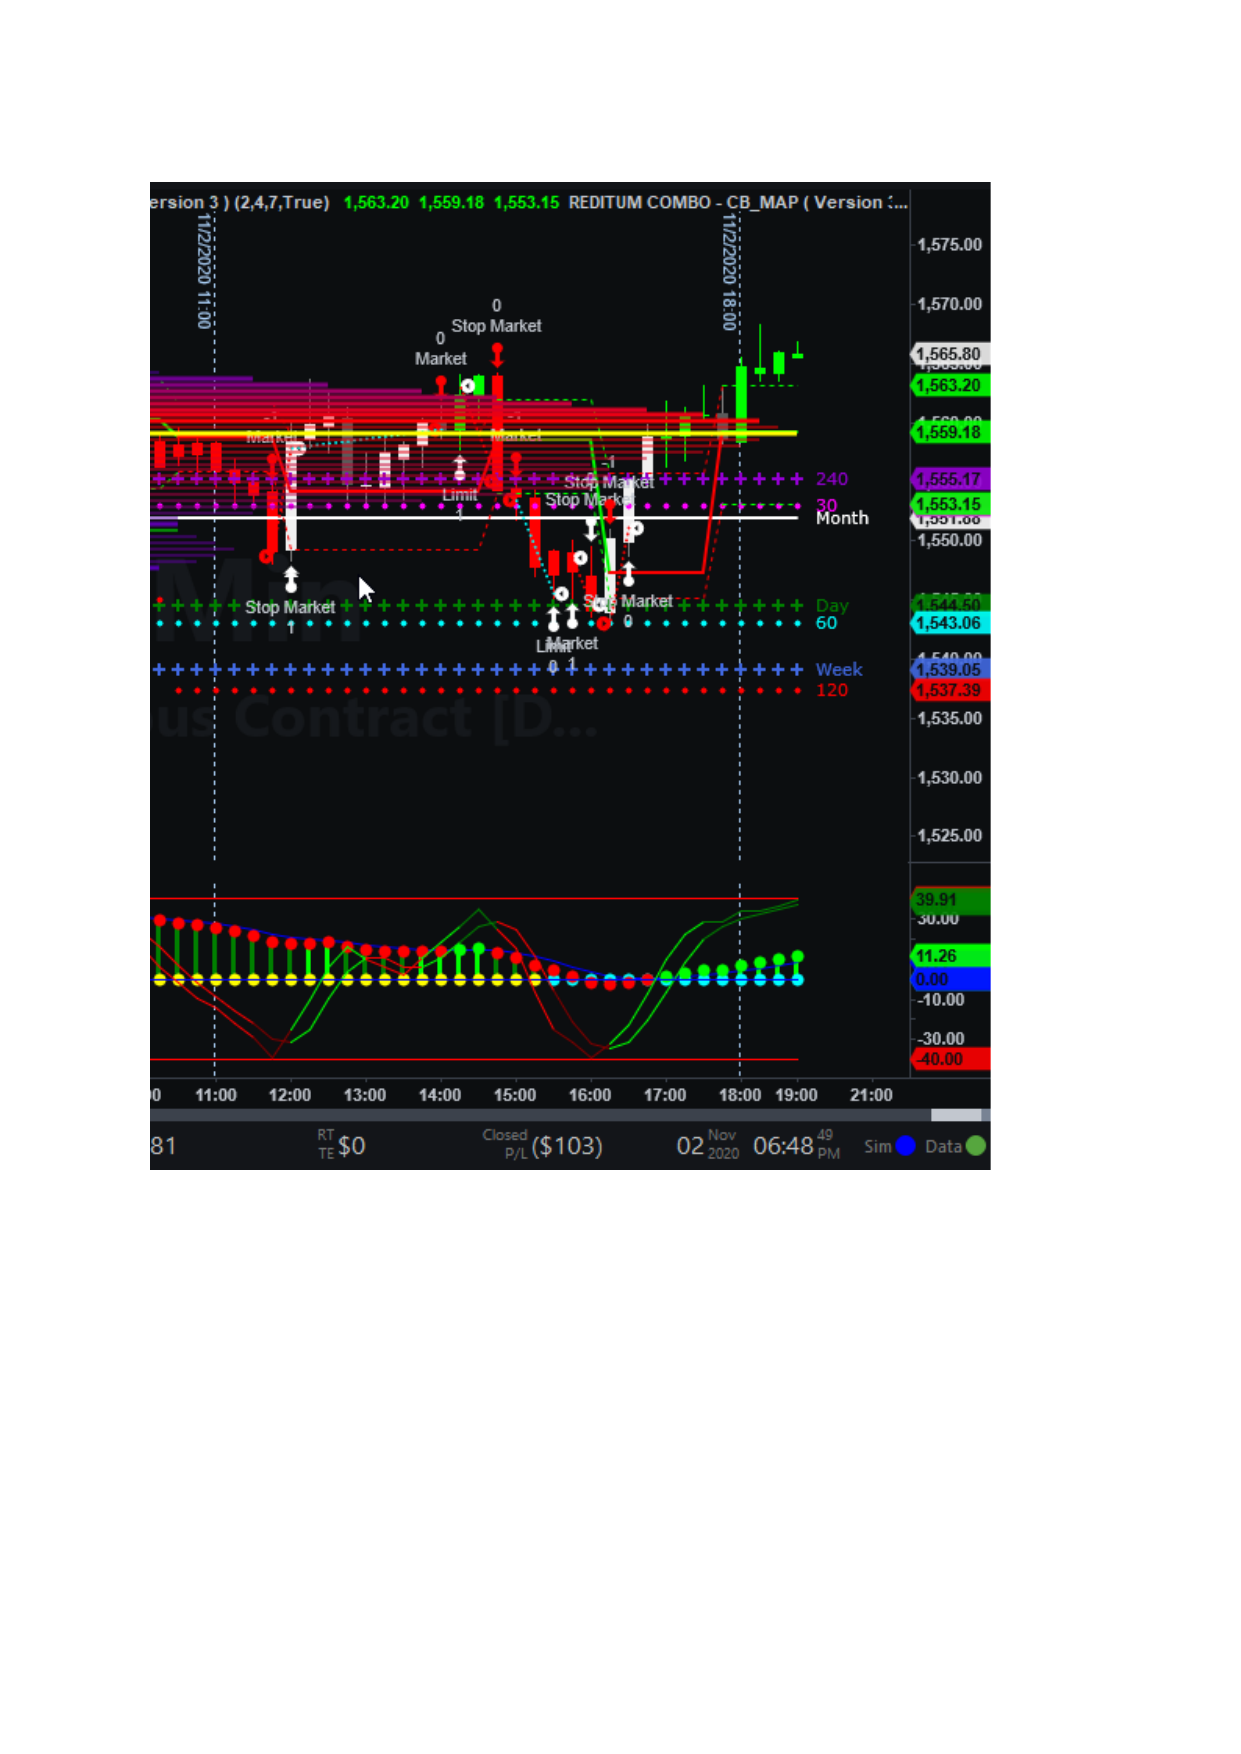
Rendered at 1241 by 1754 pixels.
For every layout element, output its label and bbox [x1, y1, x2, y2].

picture [150, 182, 991, 1170]
